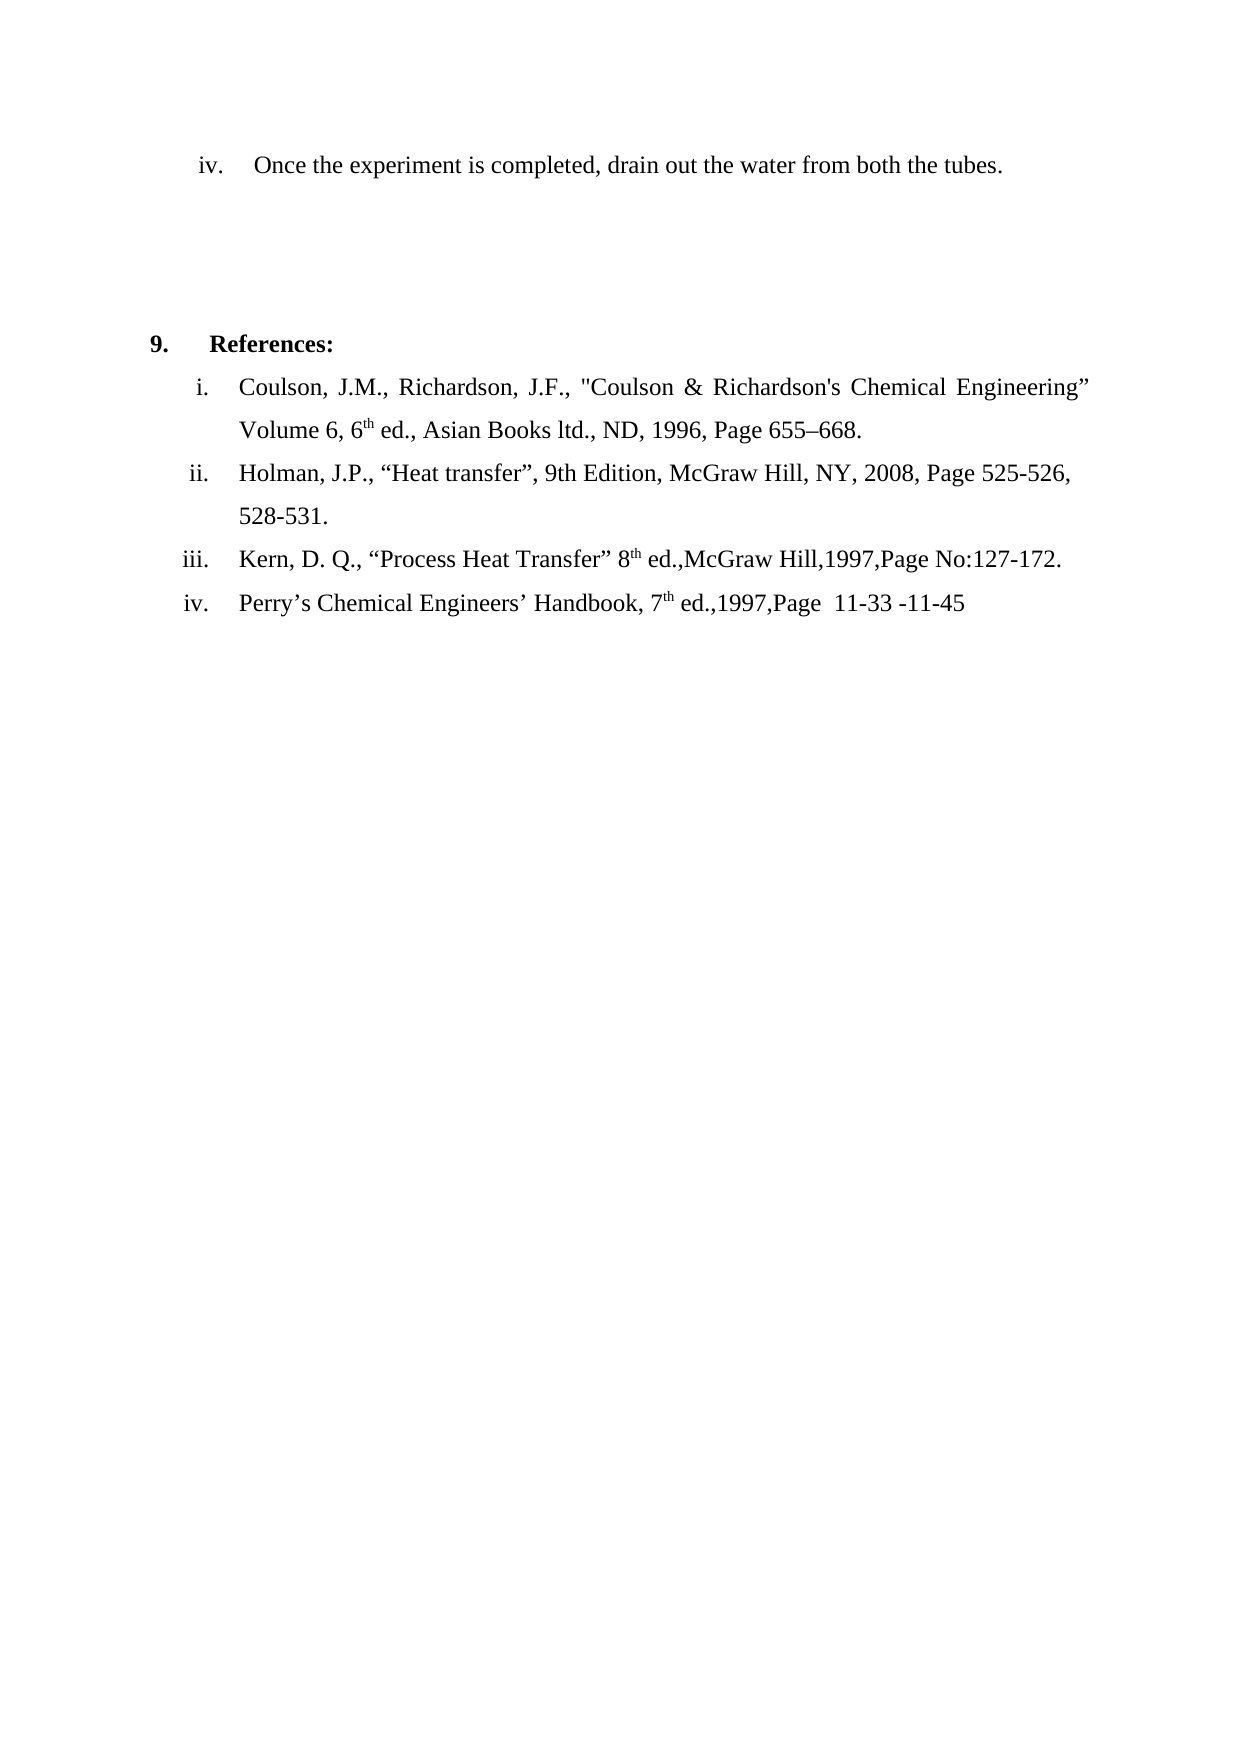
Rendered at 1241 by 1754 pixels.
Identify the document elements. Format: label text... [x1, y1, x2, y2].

list Coulson, J.M., Richardson, J.F., "Coulson & Richardson's Chemical Engineering” Volume 6, 6th ed., Asian Books ltd., ND, 1996, Page 655–668. [209, 372, 1090, 444]
list Kern, D. Q., “Process Heat Transfer” 8th ed.,McGraw Hill,1997,Page No:127-172. [209, 544, 1090, 573]
list References: [150, 329, 1090, 358]
list Perry’s Chemical Engineers’ Handbook, 7th ed.,1997,Page 11-33 -11-45 [209, 588, 1090, 616]
list Holman, J.P., “Heat transfer”, 9th Edition, McGraw Hill, NY, 2008, Page 525-526, 528-531. [209, 458, 1090, 530]
list Once the experiment is completed, drain out the water from both the tubes. [224, 150, 1090, 179]
